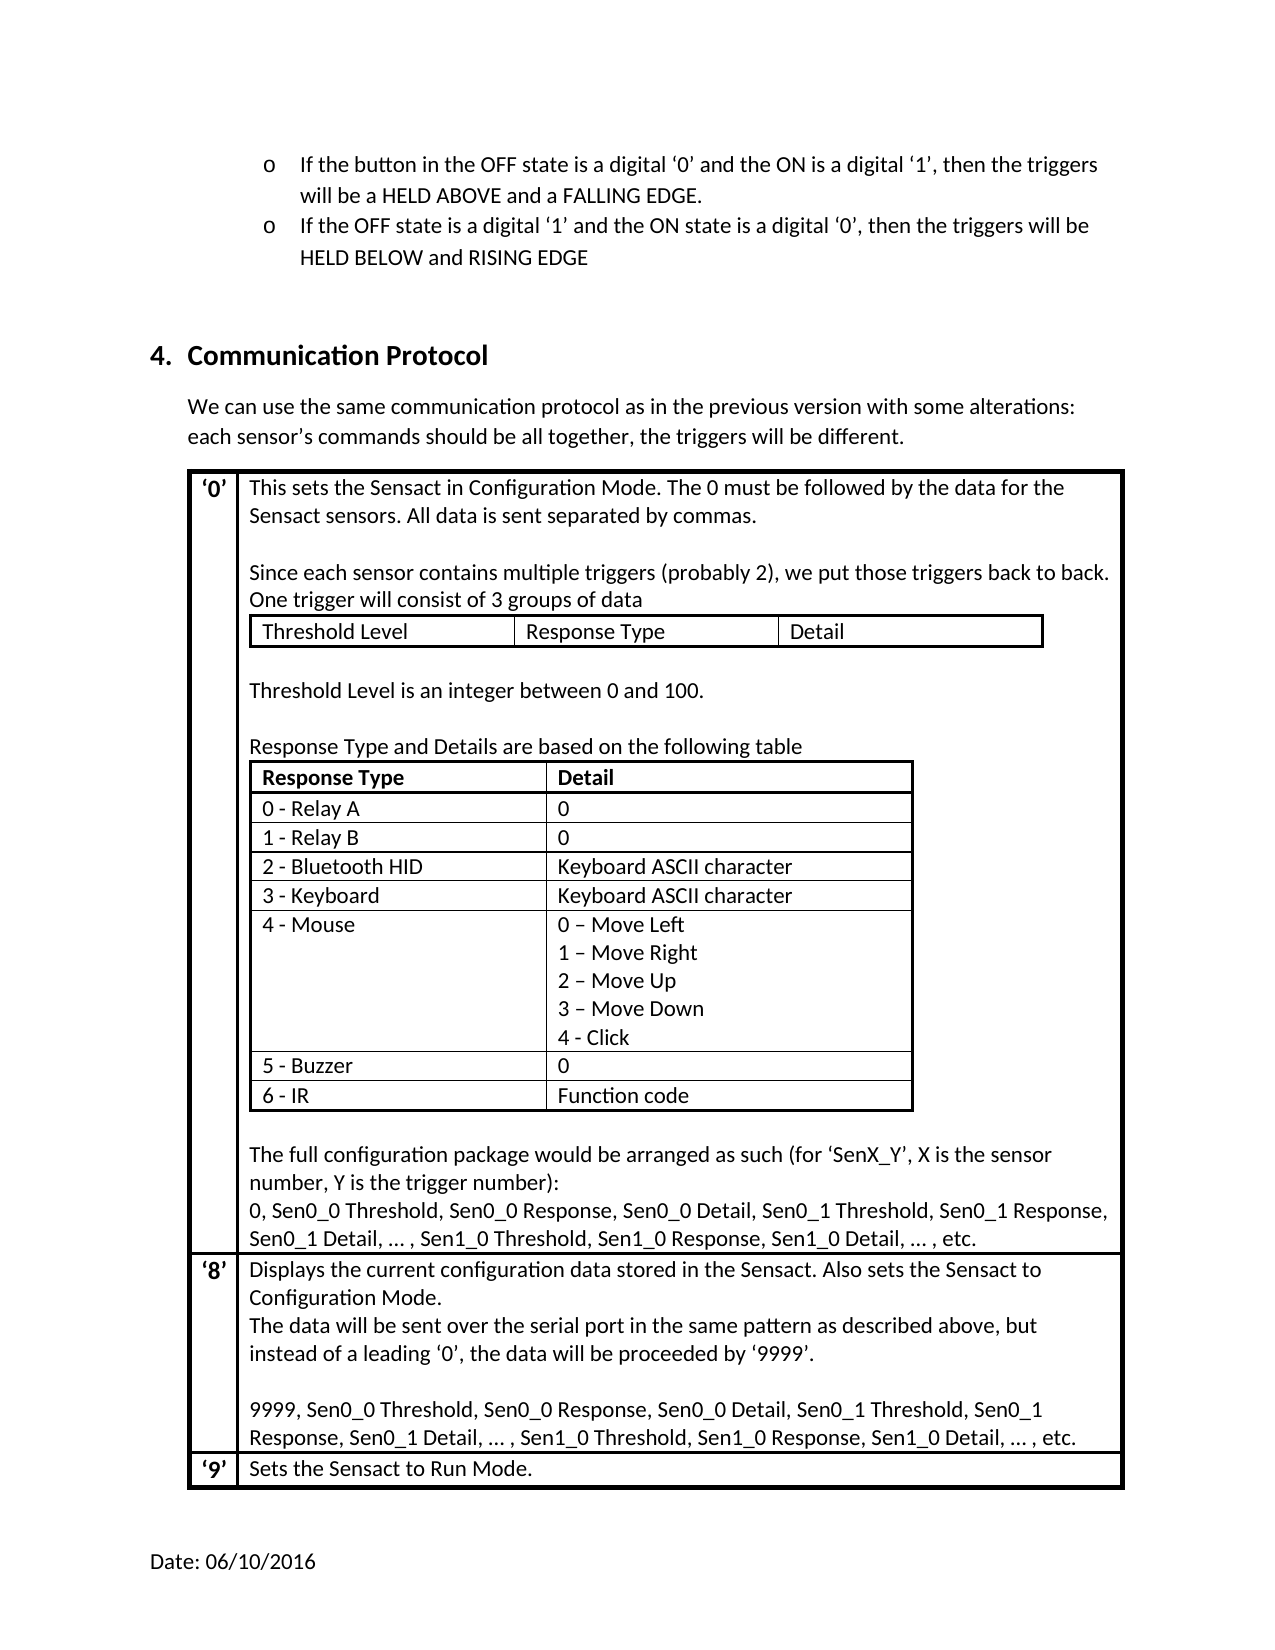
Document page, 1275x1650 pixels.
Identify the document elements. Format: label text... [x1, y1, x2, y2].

table_cell ‘9’ [192, 1454, 236, 1485]
table_header This sets the Sensact in Configuration Mode. The 0 must be followed by the data for the Sensact sensors. All data is sent separated by commas. Since each sensor contains multiple triggers (probably 2), we put those triggers back to back. One trigger will consist of 3 groups of data Threshold Level is an integer between 0 and 100. Response Type and Details are based on the following table The full configuration package would be arranged as such (for ‘SenX_Y’, X is the sensor number, Y is the trigger number): 0, Sen0_0 Threshold, Sen0_0 Response, Sen0_0 Detail, Sen0_1 Threshold, Sen0_1 Response, Sen0_1 Detail, … , Sen1_0 Threshold, Sen1_0 Response, Sen1_0 Detail, … , etc. [239, 474, 1120, 1252]
table_cell Sets the Sensact to Run Mode. [239, 1454, 1120, 1485]
text We can use the same communication protocol as in the previous version with some alterations: each sensor’s commands should be all together, the triggers will be different. [187, 392, 1125, 450]
list Communication Protocol [150, 337, 1125, 372]
table_header ‘0’ [192, 474, 236, 1252]
list If the button in the OFF state is a digital ‘0’ and the ON is a digital ‘1’, then the triggers will be a HELD ABOVE and a FALLING EDGE. [262, 150, 1125, 209]
list If the OFF state is a digital ‘1’ and the ON state is a digital ‘0’, then the triggers will be HELD BELOW and RISING EDGE [262, 212, 1125, 271]
table_cell ‘8’ [192, 1255, 236, 1451]
